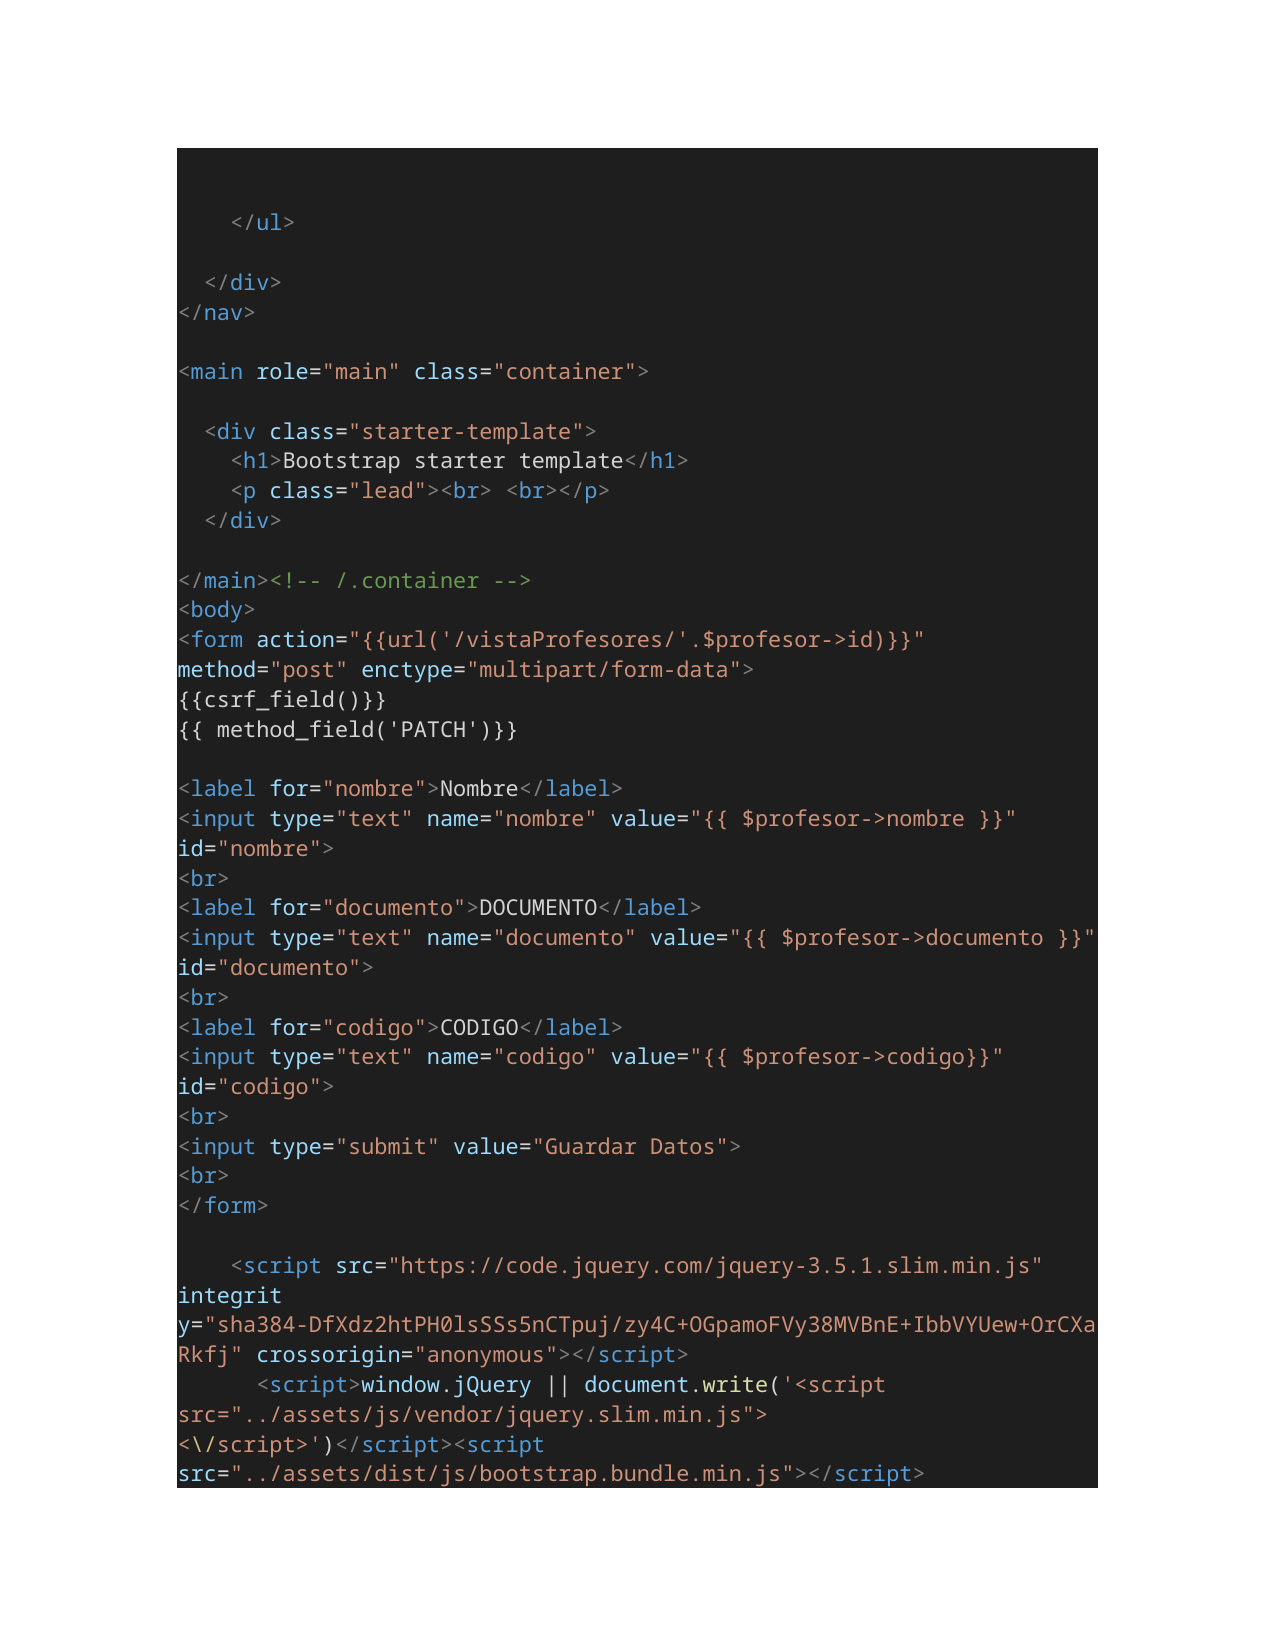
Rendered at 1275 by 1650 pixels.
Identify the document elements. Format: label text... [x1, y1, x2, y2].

text <form action="{{url('/vistaProfesores/'.$profesor->id)}}" method="post" enctype="multipart/form-data"> [177, 624, 1098, 684]
text <br> [177, 1161, 1098, 1190]
text <br> [177, 863, 1098, 892]
text <br> [177, 1101, 1098, 1131]
text {{ method_field('PATCH')}} [177, 714, 1098, 743]
text </div> [177, 505, 1098, 535]
text </ul> [177, 207, 1098, 237]
text <br> [177, 982, 1098, 1012]
text {{csrf_field()}} [177, 684, 1098, 714]
text <body> [177, 594, 1098, 624]
text <input type="text" name="nombre" value="{{ $profesor->nombre }}" id="nombre"> [177, 803, 1098, 863]
text <input type="text" name="documento" value="{{ $profesor->documento }}" id="documento"> [177, 922, 1098, 982]
text <script>window.jQuery || document.write('<script src="../assets/js/vendor/jquery.slim.min.js"><\/script>')</script><script src="../assets/dist/js/bootstrap.bundle.min.js"></script> [177, 1369, 1098, 1488]
text <p class="lead"><br> <br></p> [177, 475, 1098, 505]
text </form> [177, 1190, 1098, 1220]
text </nav> [177, 297, 1098, 326]
text <label for="nombre">Nombre</label> [177, 773, 1098, 803]
text <div class="starter-template"> [177, 416, 1098, 446]
text </div> [177, 267, 1098, 297]
text <script src="https://code.jquery.com/jquery-3.5.1.slim.min.js" integrity="sha384-DfXdz2htPH0lsSSs5nCTpuj/zy4C+OGpamoFVy38MVBnE+IbbVYUew+OrCXaRkfj" crossorigin="anonymous"></script> [177, 1250, 1098, 1369]
text <input type="text" name="codigo" value="{{ $profesor->codigo}}" id="codigo"> [177, 1041, 1098, 1101]
text <h1>Bootstrap starter template</h1> [177, 446, 1098, 475]
text <input type="submit" value="Guardar Datos"> [177, 1131, 1098, 1161]
text </main><!-- /.container --> [177, 565, 1098, 594]
text <label for="documento">DOCUMENTO</label> [177, 892, 1098, 922]
text <main role="main" class="container"> [177, 356, 1098, 386]
text <label for="codigo">CODIGO</label> [177, 1012, 1098, 1041]
